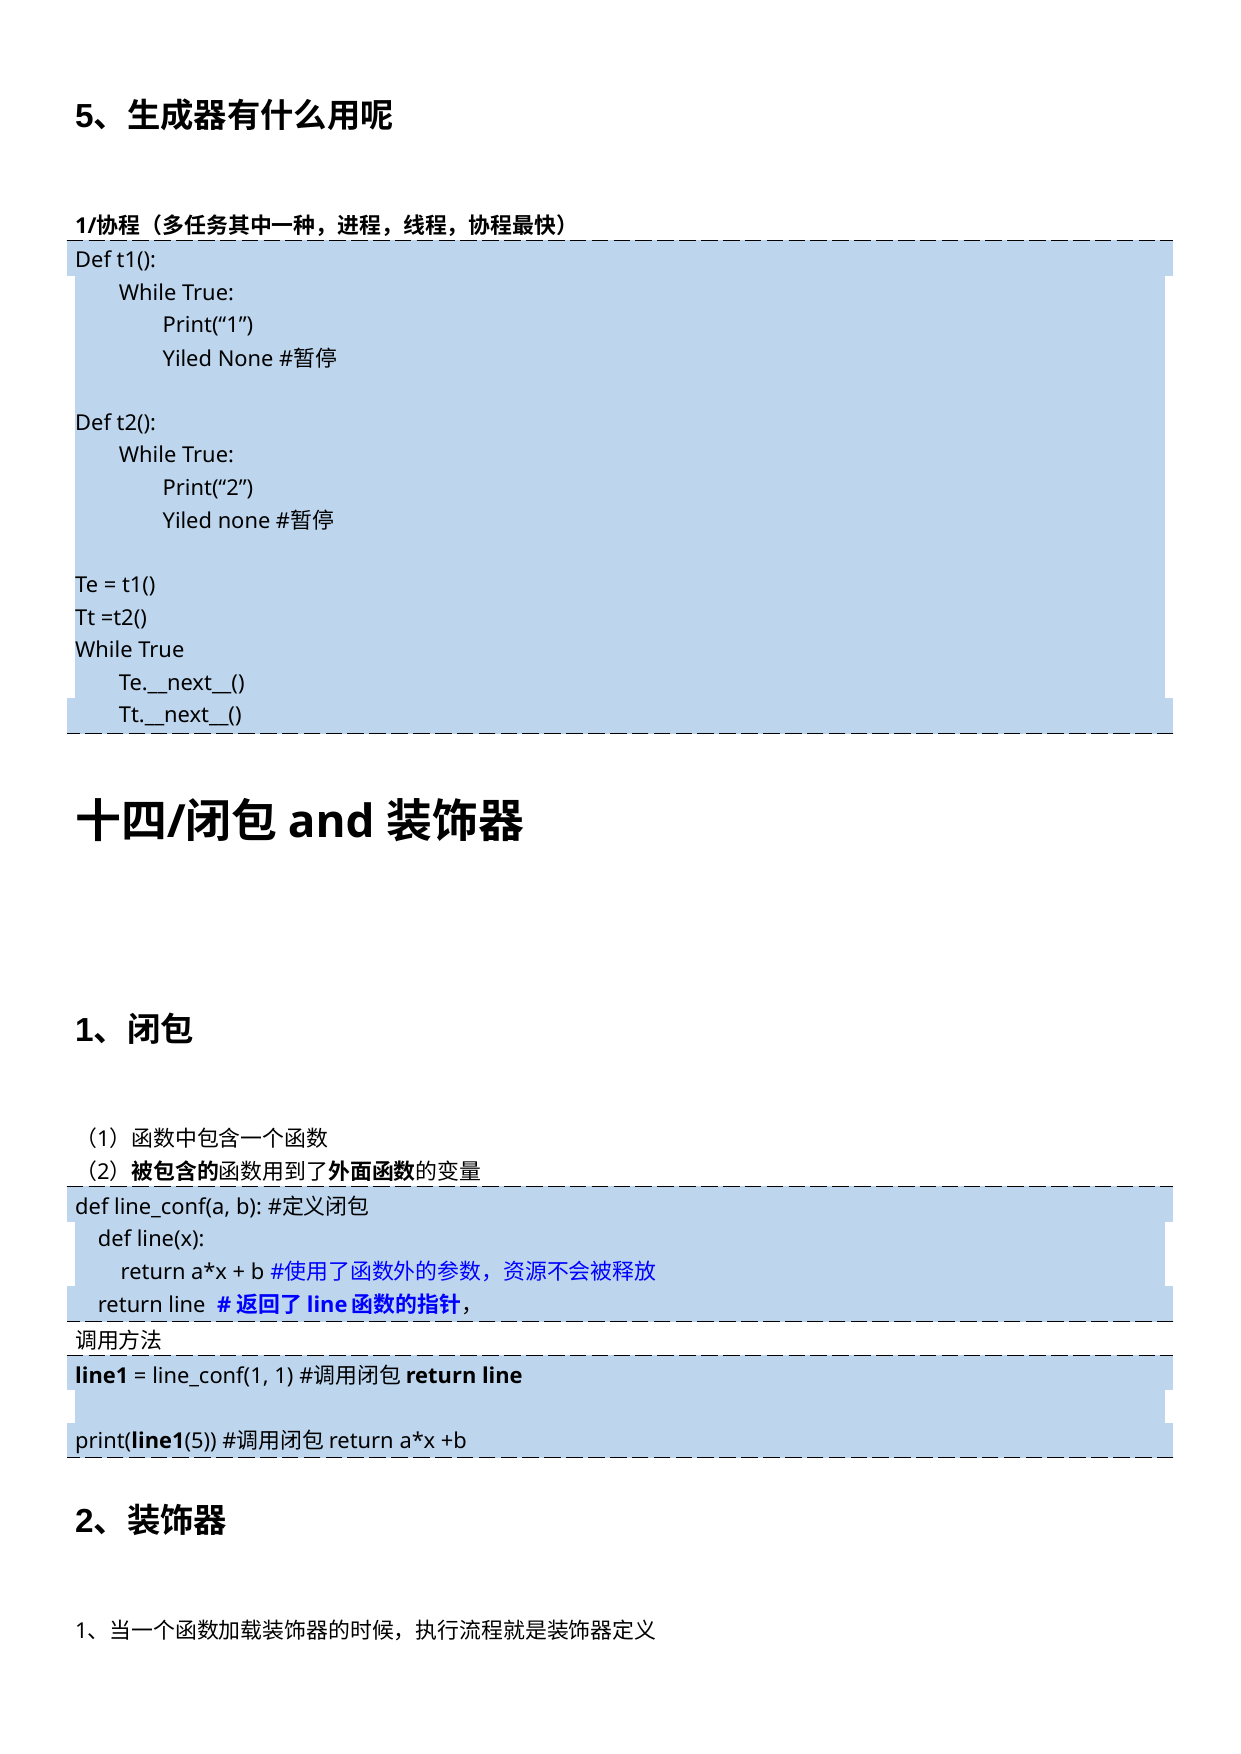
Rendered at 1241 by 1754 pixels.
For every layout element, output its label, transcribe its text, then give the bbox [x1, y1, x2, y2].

list 当一个函数加载装饰器的时候，执行流程就是装饰器定义 [75, 1612, 1165, 1645]
subtitle 5、生成器有什么用呢 [75, 81, 1165, 146]
text While True [75, 633, 1165, 666]
text return line # 返回了line函数的指针， [67, 1283, 1173, 1322]
text Yiled None #暂停 [75, 341, 1165, 373]
text def line_conf(a, b): #定义闭包 [67, 1186, 1173, 1222]
subtitle 闭包 [75, 994, 1165, 1059]
text Te = t1() [75, 568, 1165, 601]
text print(line1(5)) #调用闭包 return a*x +b [67, 1420, 1173, 1458]
subtitle 装饰器 [75, 1486, 1165, 1551]
text return a*x + b #使用了函数外的参数，资源不会被释放 [75, 1254, 1165, 1283]
text Tt.__next__() [67, 695, 1173, 734]
text Yiled none #暂停 [75, 503, 1165, 536]
text Def t2(): [75, 406, 1165, 438]
text Te.__next__() [75, 666, 1165, 695]
text While True: [75, 438, 1165, 471]
text def line(x): [75, 1222, 1165, 1254]
text line1 = line_conf(1, 1) #调用闭包 return line [67, 1355, 1173, 1390]
subtitle 十四/闭包 and 装饰器 [75, 769, 1165, 867]
text 调用方法 [75, 1322, 1165, 1355]
text Print(“1”) [75, 308, 1165, 341]
text Tt =t2() [75, 601, 1165, 633]
text （2）被包含的函数用到了外面函数的变量 [75, 1153, 1165, 1186]
text Def t1(): [67, 240, 1173, 276]
text Print(“2”) [75, 471, 1165, 503]
text 1/协程（多任务其中一种，进程，线程，协程最快） [75, 207, 1165, 240]
text While True: [75, 276, 1165, 308]
text （1）函数中包含一个函数 [75, 1121, 1165, 1153]
